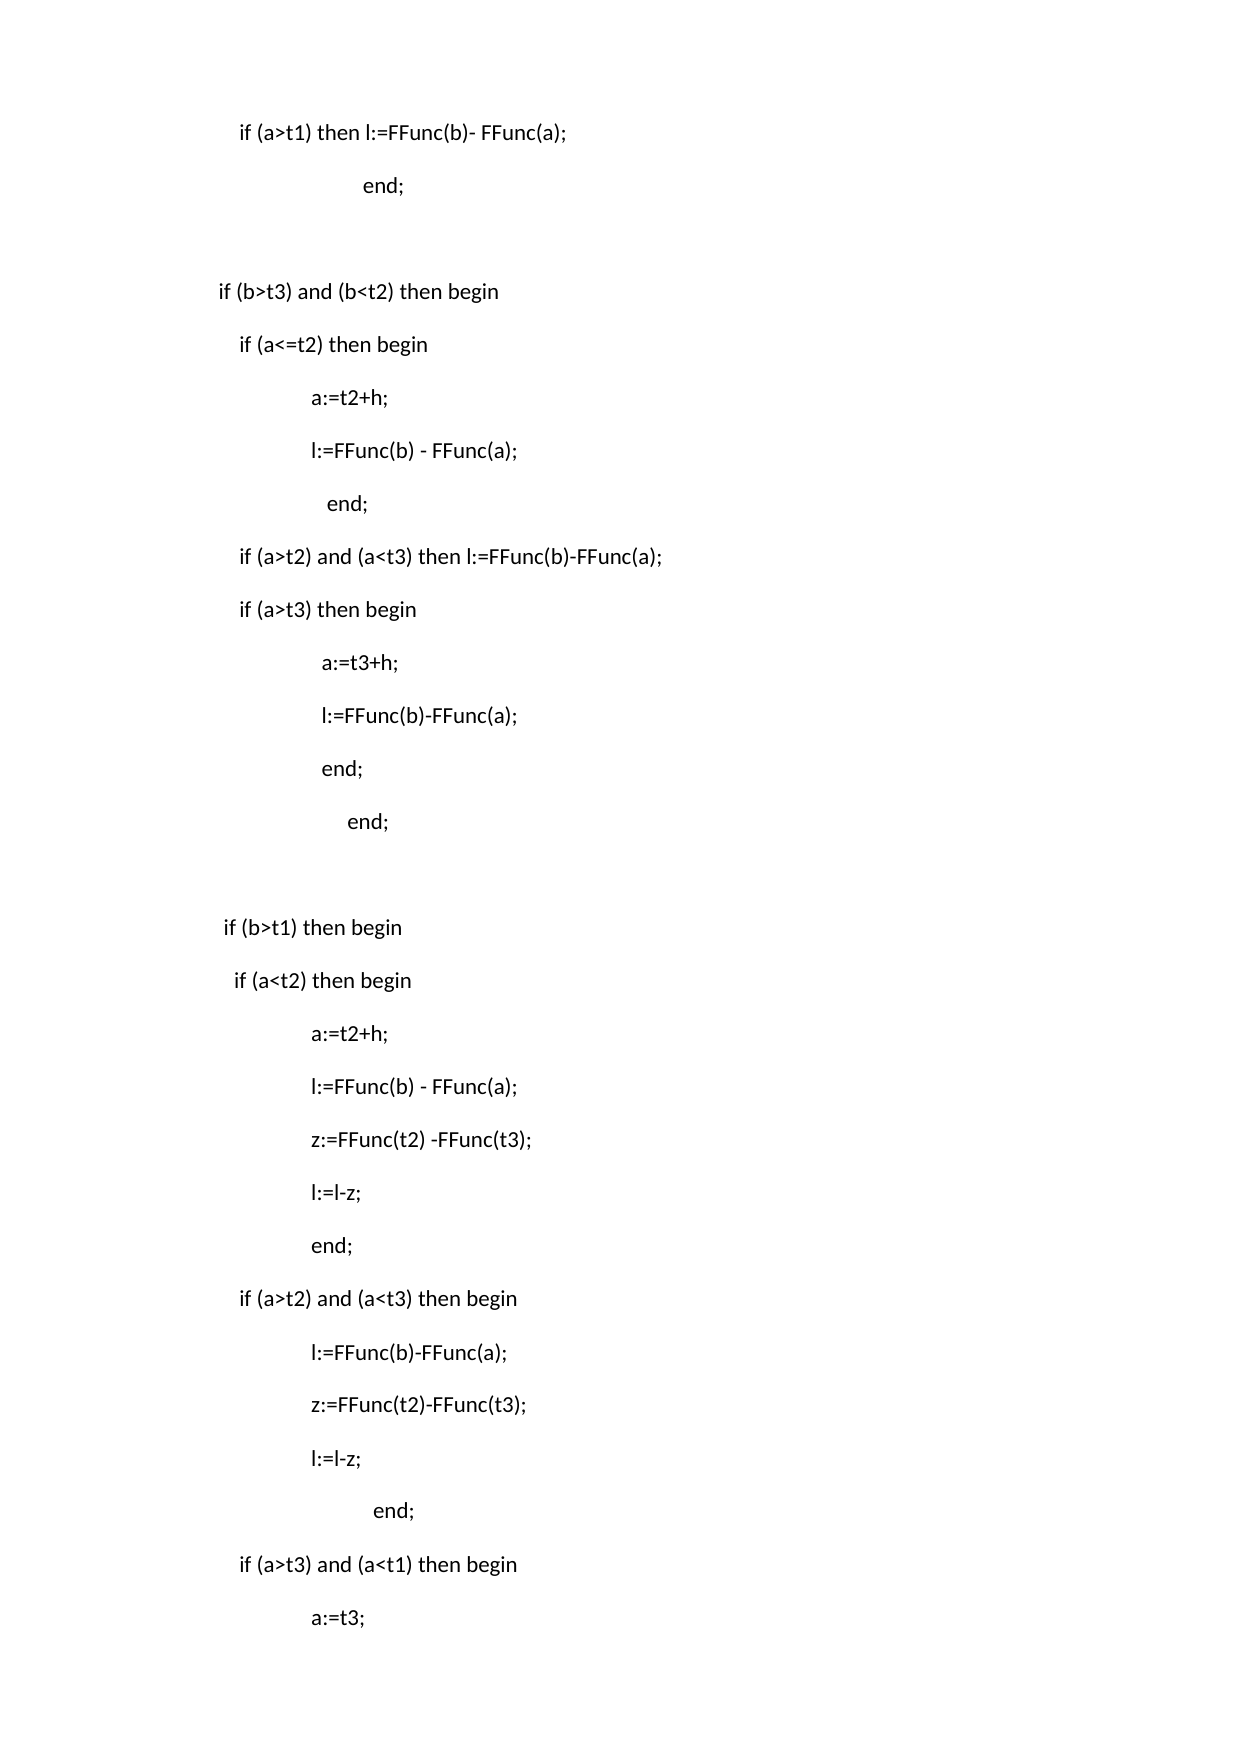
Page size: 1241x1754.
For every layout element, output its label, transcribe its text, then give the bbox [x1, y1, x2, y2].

text z:=FFunc(t2)-FFunc(t3); [177, 1391, 1152, 1419]
text z:=FFunc(t2) -FFunc(t3); [177, 1126, 1152, 1153]
text a:=t2+h; [177, 1019, 1152, 1047]
text end; [177, 807, 1152, 835]
text if (a<t2) then begin [177, 966, 1152, 994]
text end; [177, 489, 1152, 517]
text if (a<=t2) then begin [177, 330, 1152, 358]
text end; [177, 754, 1152, 782]
text if (b>t3) and (b<t2) then begin [177, 277, 1152, 305]
text if (a>t2) and (a<t3) then begin [177, 1284, 1152, 1313]
text l:=FFunc(b) - FFunc(a); [177, 436, 1152, 464]
text l:=FFunc(b)-FFunc(a); [177, 701, 1152, 729]
text if (a>t3) then begin [177, 595, 1152, 623]
text if (a>t1) then l:=FFunc(b)- FFunc(a); [177, 118, 1152, 146]
text l:=l-z; [177, 1178, 1152, 1207]
text a:=t3; [177, 1603, 1152, 1631]
text if (a>t2) and (a<t3) then l:=FFunc(b)-FFunc(a); [177, 542, 1152, 570]
text a:=t2+h; [177, 383, 1152, 411]
text end; [177, 171, 1152, 199]
text end; [177, 1497, 1152, 1525]
text a:=t3+h; [177, 648, 1152, 676]
text l:=FFunc(b)-FFunc(a); [177, 1338, 1152, 1366]
text end; [177, 1232, 1152, 1259]
text if (b>t1) then begin [177, 913, 1152, 941]
text l:=l-z; [177, 1444, 1152, 1472]
text l:=FFunc(b) - FFunc(a); [177, 1072, 1152, 1101]
text if (a>t3) and (a<t1) then begin [177, 1550, 1152, 1578]
